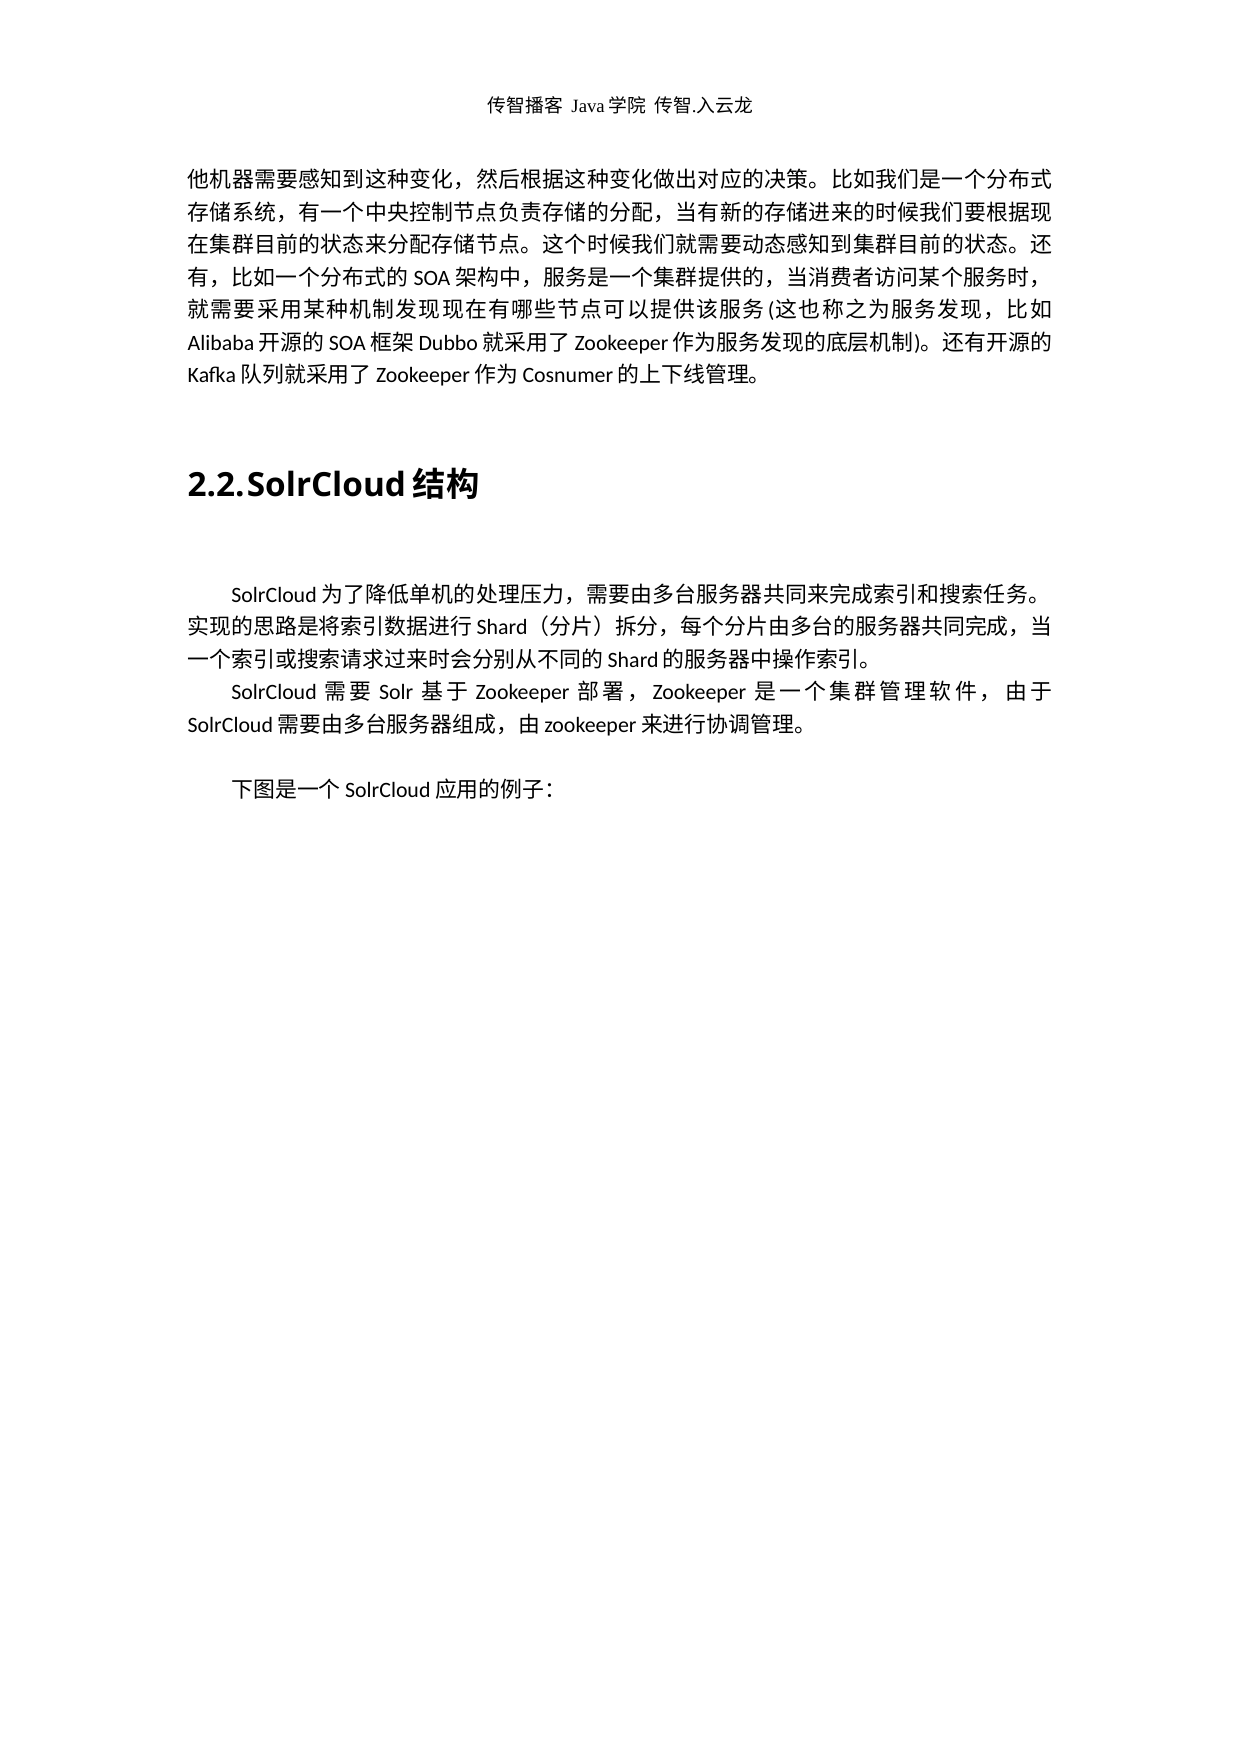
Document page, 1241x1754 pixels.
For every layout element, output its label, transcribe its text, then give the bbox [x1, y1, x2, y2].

text 下图是一个SolrCloud应用的例子： [187, 771, 1053, 804]
text SolrCloud为了降低单机的处理压力，需要由多台服务器共同来完成索引和搜索任务。实现的思路是将索引数据进行Shard（分片）拆分，每个分片由多台的服务器共同完成，当一个索引或搜索请求过来时会分别从不同的Shard的服务器中操作索引。 [187, 576, 1053, 674]
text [187, 162, 1053, 389]
text SolrCloud需要Solr基于Zookeeper部署，Zookeeper是一个集群管理软件，由于SolrCloud需要由多台服务器组成，由zookeeper来进行协调管理。 [187, 674, 1053, 739]
subtitle SolrCloud结构 [187, 449, 1053, 514]
